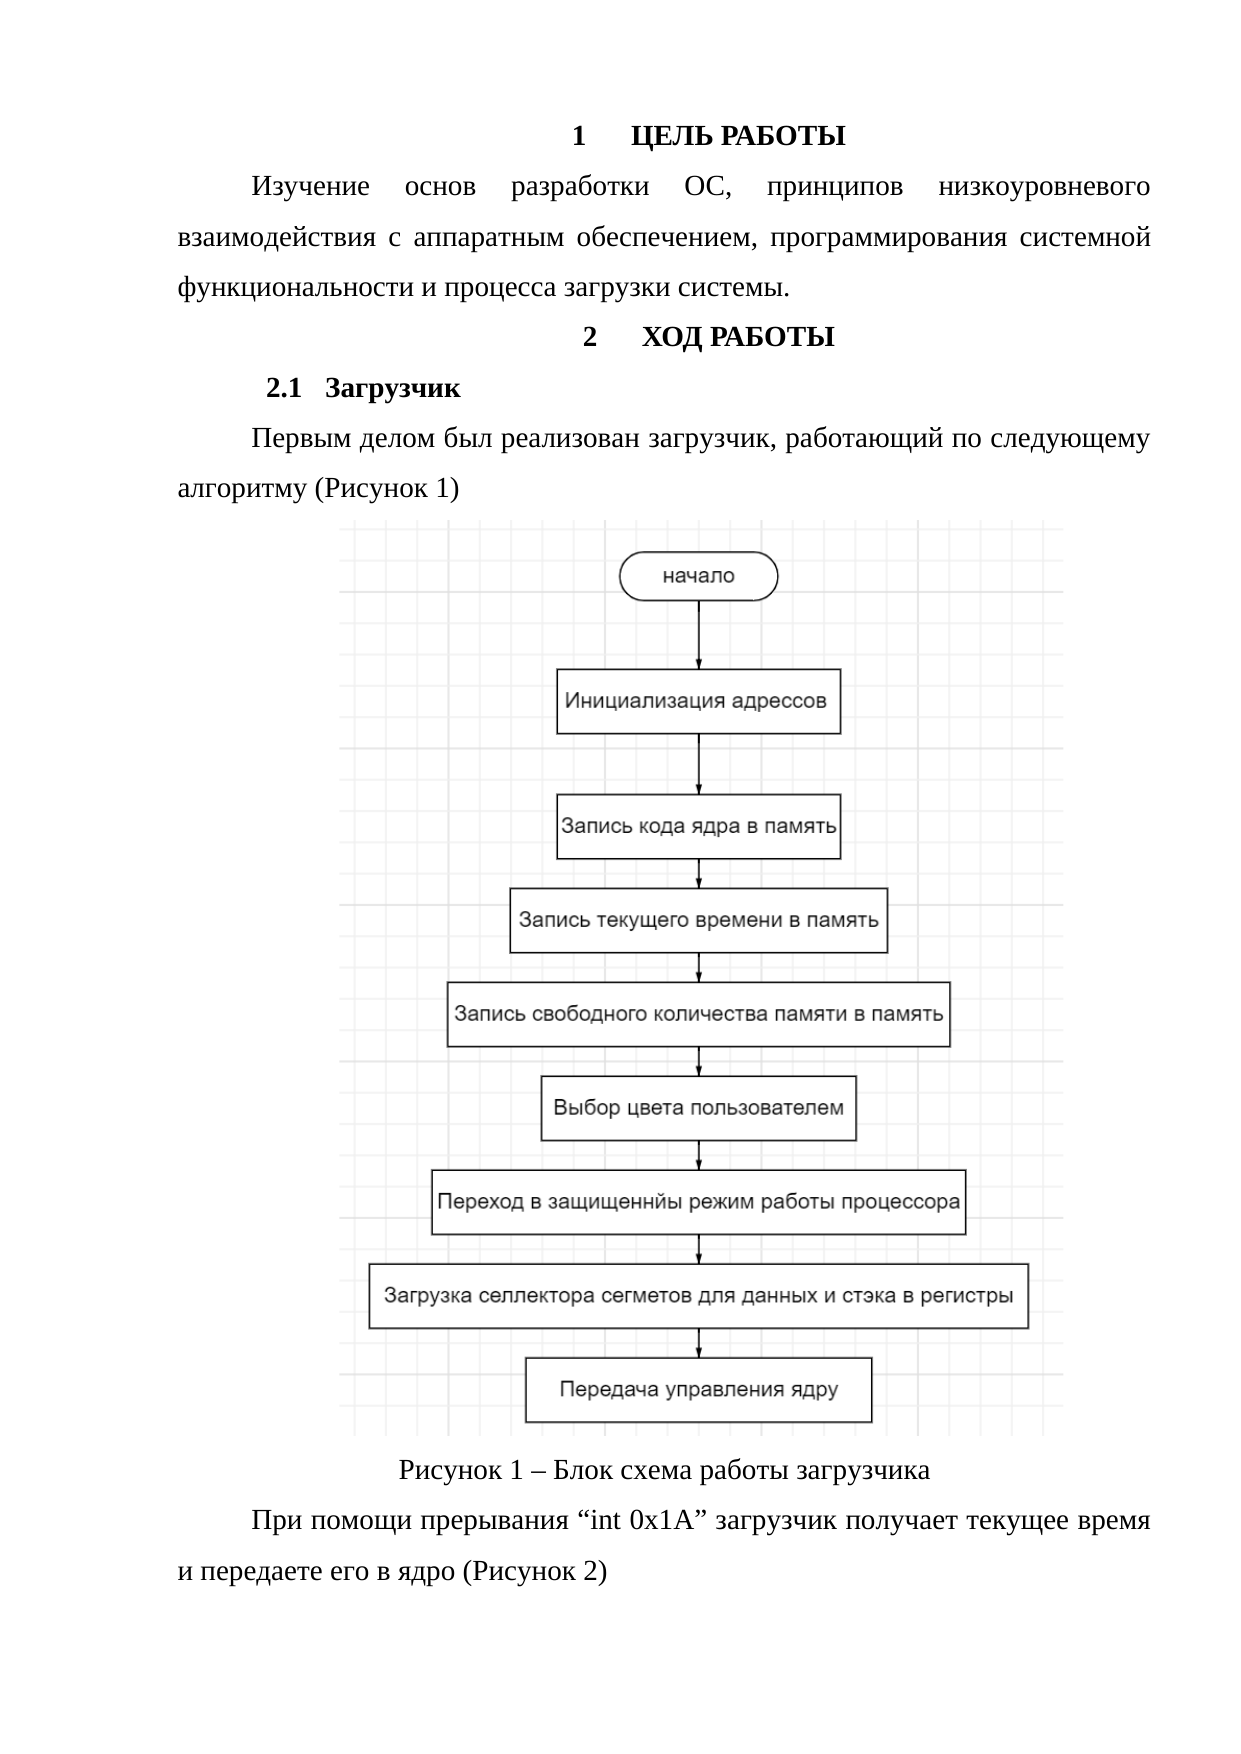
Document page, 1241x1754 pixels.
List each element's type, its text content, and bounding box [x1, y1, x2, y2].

subtitle Загрузчик [177, 370, 1152, 403]
text Первым делом был реализован загрузчик, работающий по следующему алгоритму (Рисунок 1) [177, 420, 1152, 504]
text При помощи прерывания “int 0x1A” загрузчик получает текущее время и передаете его в ядро (Рисунок 2) [177, 1502, 1152, 1586]
subtitle ход работы [177, 319, 1152, 353]
picture [339, 520, 1064, 1436]
subtitle цель работы [177, 118, 1152, 152]
text Изучение основ разработки ОС, принципов низкоуровневого взаимодействия с аппаратным обеспечением, программирования системной функциональности и процесса загрузки системы. [177, 168, 1152, 303]
text Рисунок 1 – Блок схема работы загрузчика [177, 1452, 1152, 1486]
